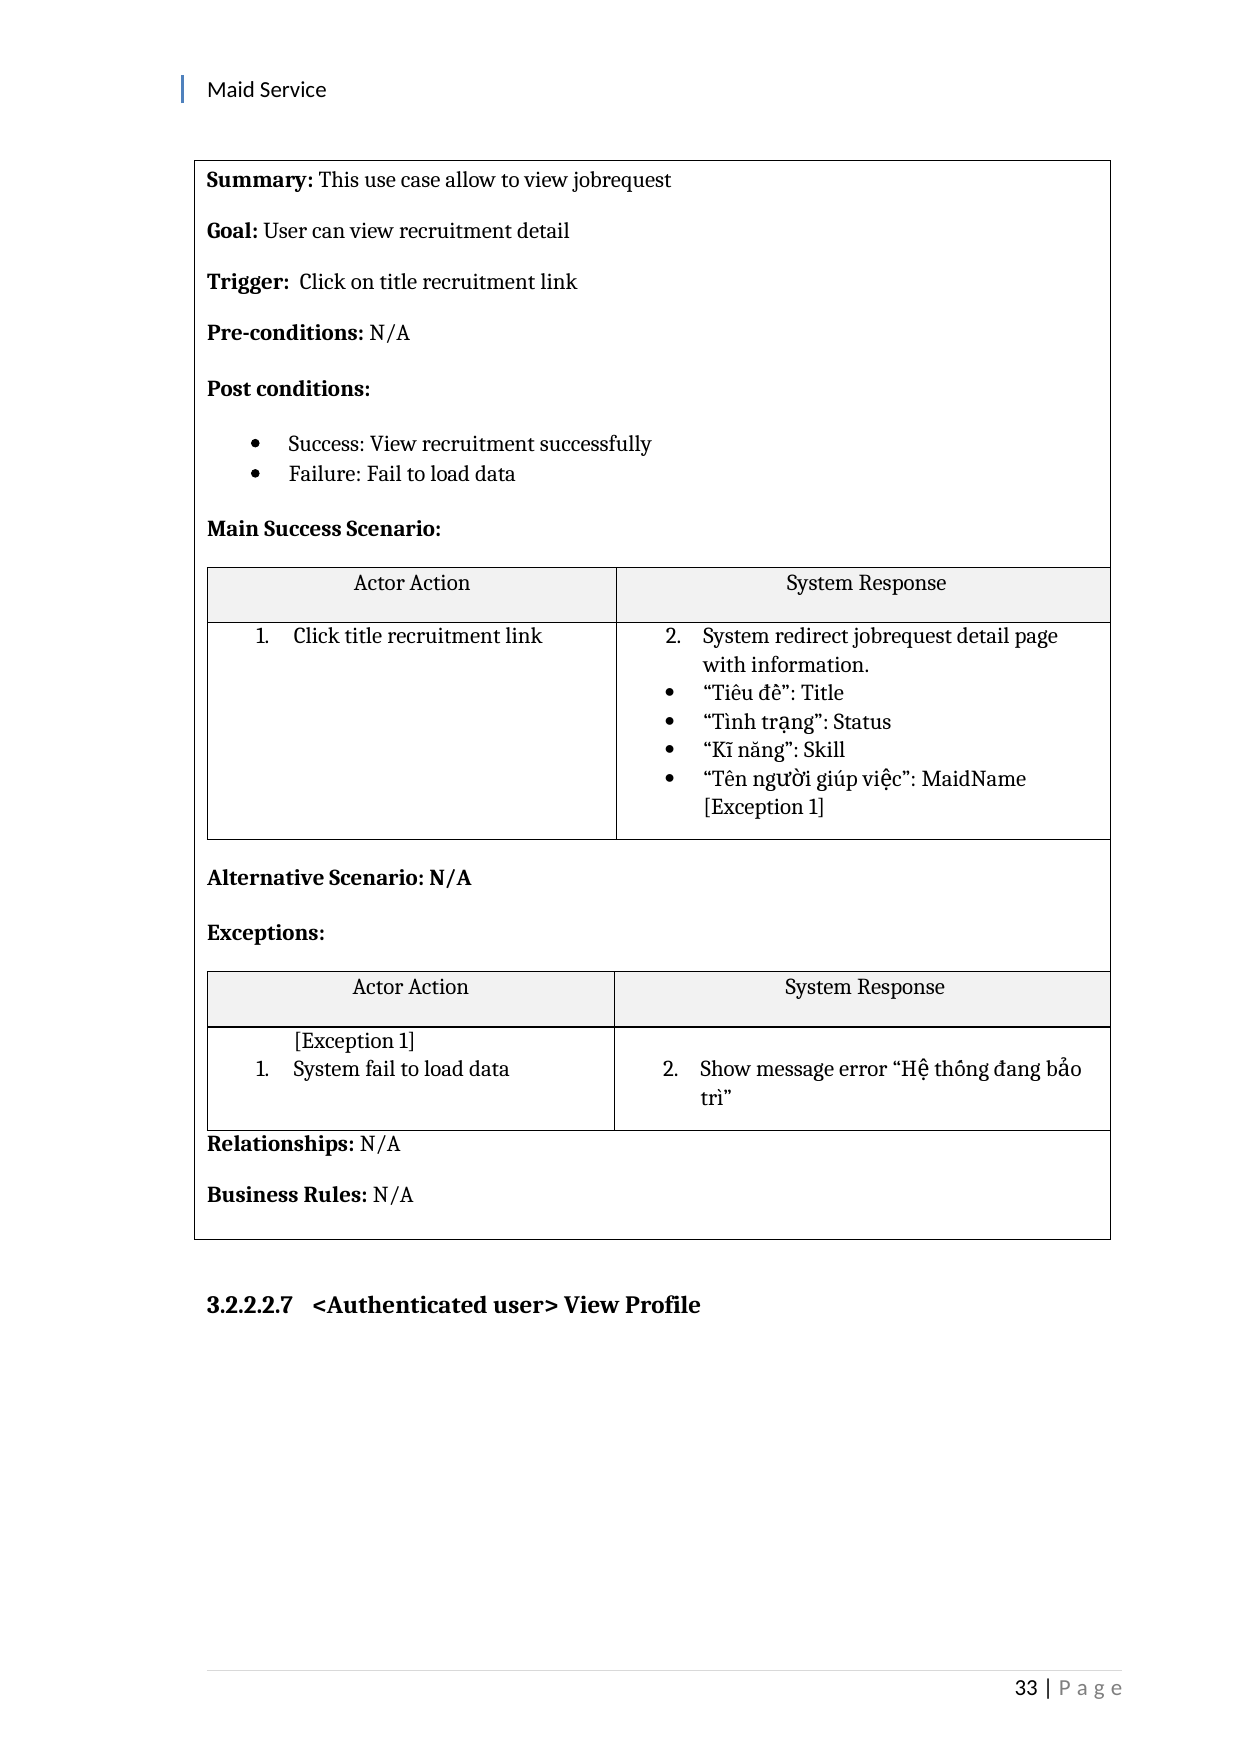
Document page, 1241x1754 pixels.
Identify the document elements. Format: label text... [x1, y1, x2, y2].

subtitle <Authenticated user> View Profile [207, 1291, 1122, 1319]
